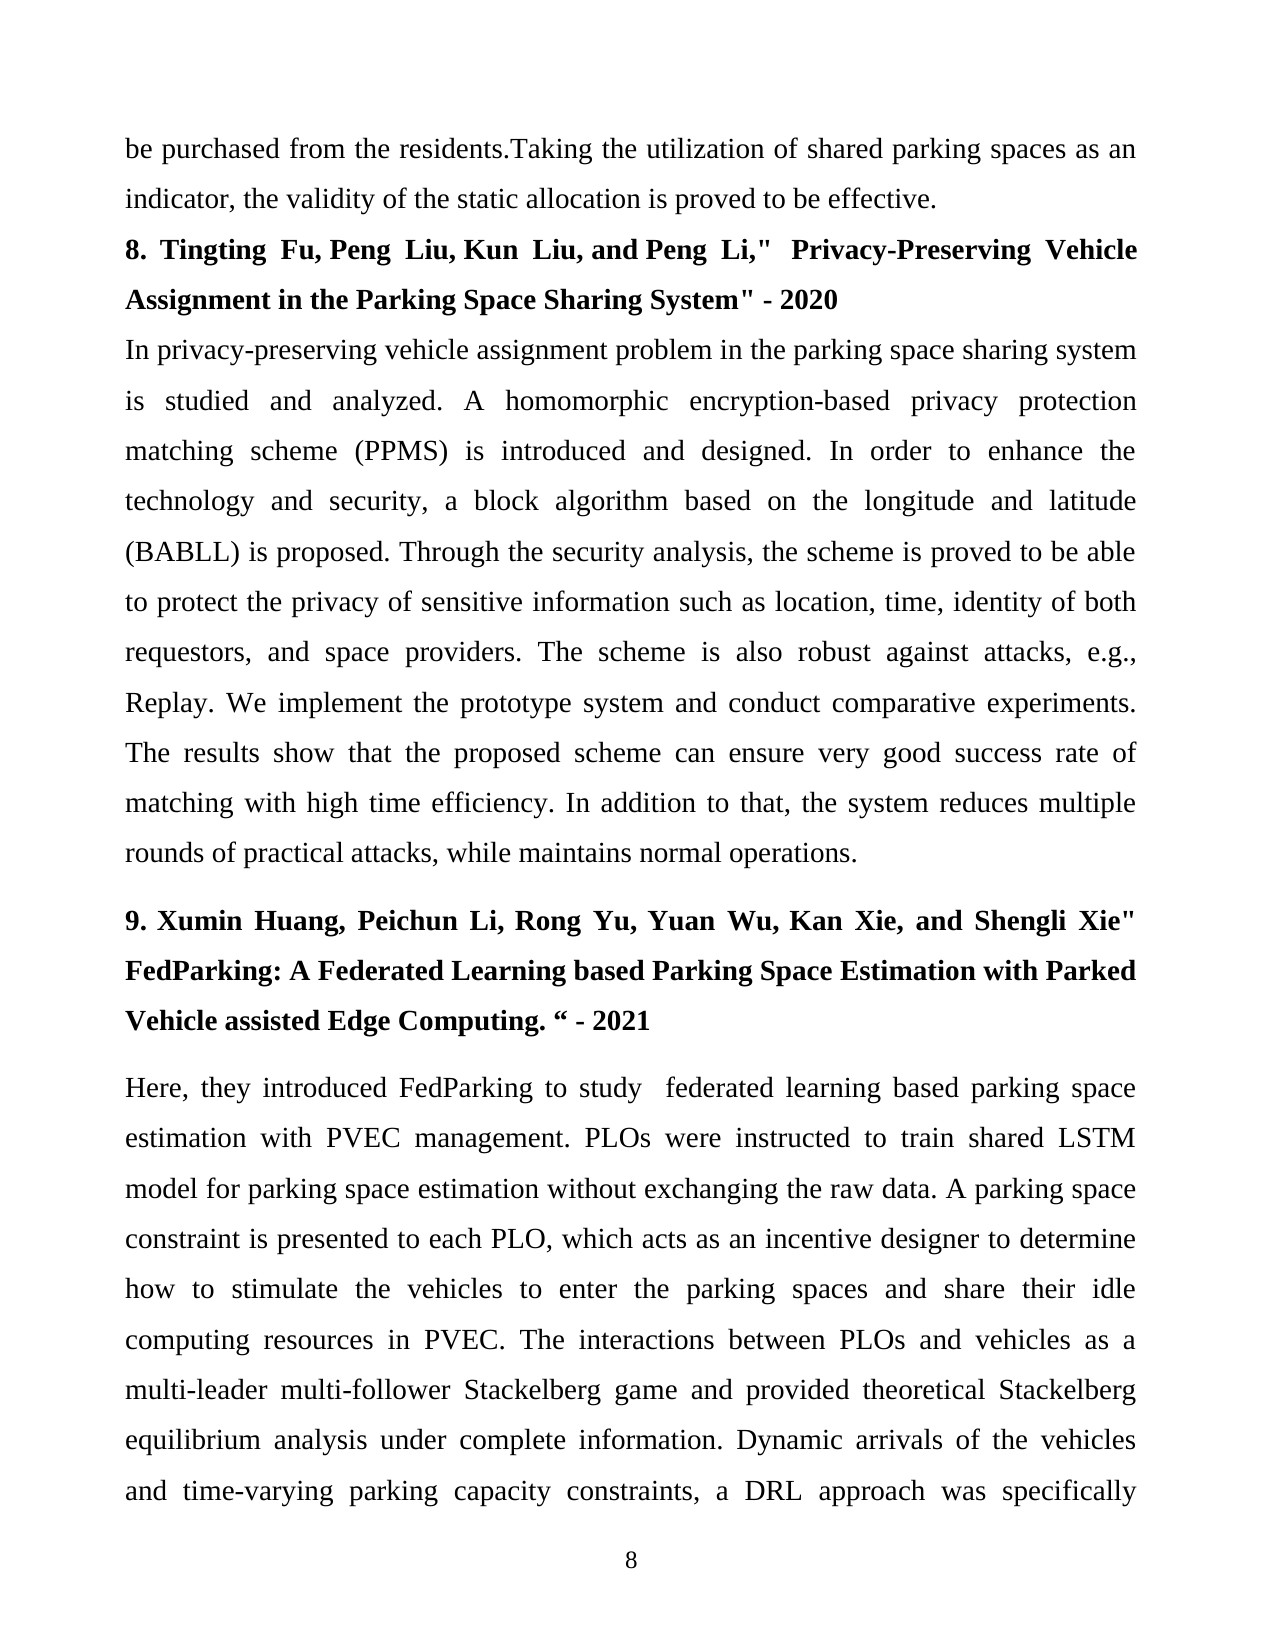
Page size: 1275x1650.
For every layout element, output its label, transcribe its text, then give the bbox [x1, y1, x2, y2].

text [125, 131, 1137, 215]
text In privacy-preserving vehicle assignment problem in the parking space sharing system is studied and analyzed. A homomorphic encryption-based privacy protection matching scheme (PPMS) is introduced and designed. In order to enhance the technology and security, a block algorithm based on the longitude and latitude (BABLL) is proposed. Through the security analysis, the scheme is proved to be able to protect the privacy of sensitive information such as location, time, identity of both requestors, and space providers. The scheme is also robust against attacks, e.g., Replay. We implement the prototype system and conduct comparative experiments. The results show that the proposed scheme can ensure very good success rate of matching with high time efficiency. In addition to that, the system reduces multiple rounds of practical attacks, while maintains normal operations. [125, 332, 1137, 869]
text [125, 1070, 1137, 1506]
text 8. Tingting Fu, Peng Liu, Kun Liu, and Peng Li," Privacy-Preserving Vehicle Assignment in the Parking Space Sharing System" - 2020 [125, 232, 1137, 316]
subtitle 9. Xumin Huang, Peichun Li, Rong Yu, Yuan Wu, Kan Xie, and Shengli Xie" FedParking: A Federated Learning based Parking Space Estimation with Parked Vehicle assisted Edge Computing. “ - 2021 [125, 903, 1137, 1037]
